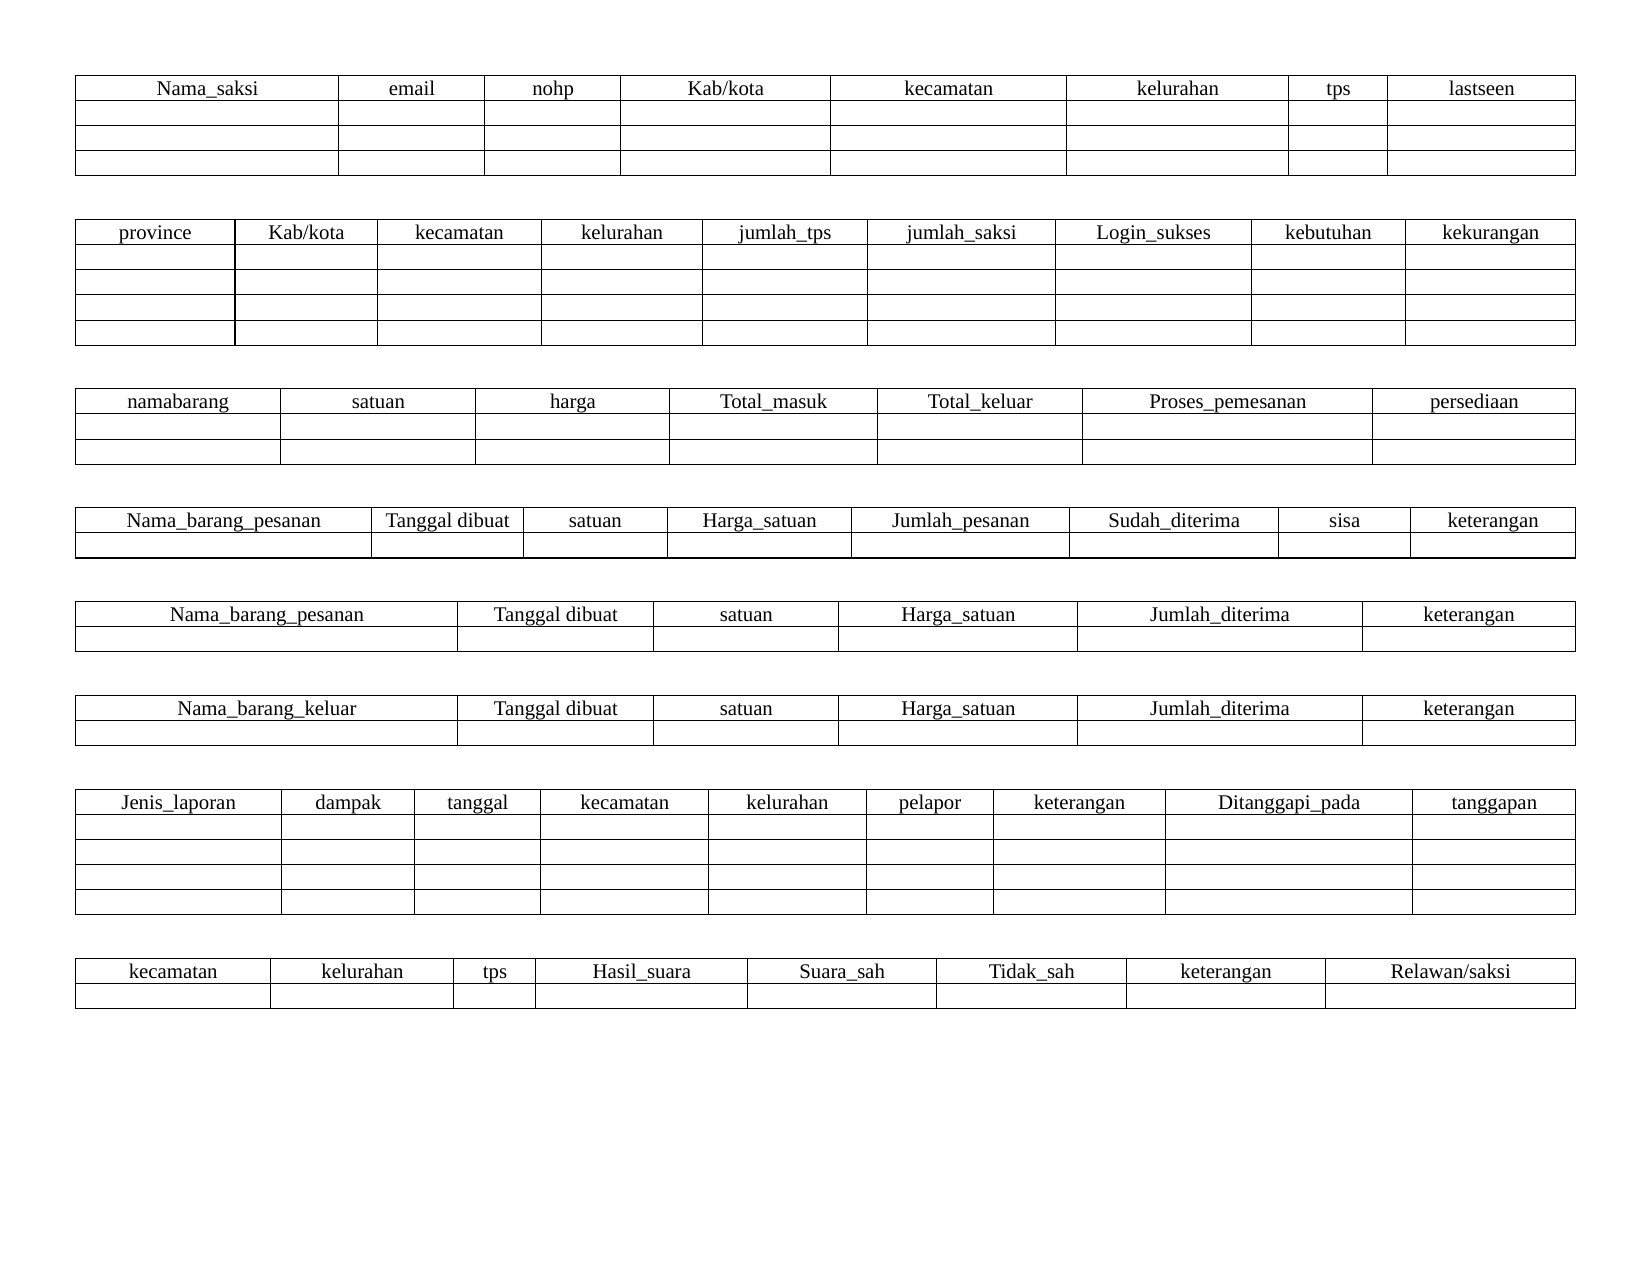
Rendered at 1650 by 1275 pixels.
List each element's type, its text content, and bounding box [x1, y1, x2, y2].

table_cell [1413, 865, 1575, 889]
table_cell [1413, 890, 1575, 914]
table_cell [703, 321, 867, 344]
table_cell [339, 101, 484, 125]
table_cell [1166, 840, 1412, 864]
table_cell [868, 321, 1055, 344]
table_cell [378, 321, 541, 344]
table_cell [831, 126, 1066, 150]
table_cell [1252, 270, 1405, 294]
table_header persediaan [1373, 389, 1575, 413]
table_cell [709, 865, 866, 889]
table_header Jumlah_pesanan [852, 508, 1069, 532]
table_cell [415, 840, 540, 864]
table_header Jumlah_diterima [1078, 696, 1362, 720]
table_cell [1388, 101, 1575, 125]
table_header jumlah_saksi [868, 220, 1055, 244]
table_cell [372, 533, 523, 557]
table_cell [415, 815, 540, 839]
table_header kecamatan [541, 790, 708, 814]
table_cell [1067, 151, 1288, 175]
table_header Tidak_sah [937, 959, 1126, 983]
table_cell [867, 890, 993, 914]
table_cell [1252, 321, 1405, 344]
table_cell [415, 865, 540, 889]
table_cell [282, 815, 414, 839]
table_header Jumlah_diterima [1078, 602, 1362, 626]
table_cell [454, 984, 535, 1008]
table_cell [76, 984, 270, 1008]
table_header kelurahan [542, 220, 702, 244]
table_cell [1373, 414, 1575, 438]
table_cell [994, 865, 1165, 889]
table_cell [536, 984, 747, 1008]
table_cell [839, 627, 1077, 651]
table_cell [476, 414, 669, 438]
table_header Suara_sah [748, 959, 936, 983]
table_cell [542, 245, 702, 269]
table_header sisa [1279, 508, 1410, 532]
table_cell [878, 414, 1082, 438]
table_cell [476, 440, 669, 463]
table_header tps [1289, 76, 1387, 100]
table_header lastseen [1388, 76, 1575, 100]
table_cell [1252, 245, 1405, 269]
table_cell [994, 815, 1165, 839]
table_cell [485, 126, 620, 150]
table_header keterangan [994, 790, 1165, 814]
table_cell [282, 865, 414, 889]
table_header Nama_barang_pesanan [76, 508, 371, 532]
table_header kebutuhan [1252, 220, 1405, 244]
table_cell [994, 840, 1165, 864]
table_cell [1056, 270, 1251, 294]
table_cell [1067, 126, 1288, 150]
table_cell [1056, 321, 1251, 344]
table_cell [76, 533, 371, 557]
table_cell [1289, 126, 1387, 150]
table_cell [76, 151, 338, 175]
table_cell [76, 627, 457, 651]
table_cell [1166, 815, 1412, 839]
table_cell [867, 815, 993, 839]
table_cell [76, 414, 280, 438]
table_header Jenis_laporan [76, 790, 281, 814]
table_header Kab/kota [621, 76, 830, 100]
table_header Sudah_diterima [1070, 508, 1278, 532]
table_cell [1083, 440, 1372, 463]
table_header kecamatan [378, 220, 541, 244]
table_header Tanggal dibuat [458, 696, 653, 720]
table_cell [1078, 627, 1362, 651]
table_cell [541, 865, 708, 889]
table_cell [937, 984, 1126, 1008]
table_cell [831, 101, 1066, 125]
table_cell [670, 414, 877, 438]
table_cell [76, 440, 280, 463]
table_cell [1056, 245, 1251, 269]
table_header harga [476, 389, 669, 413]
table_header keterangan [1363, 696, 1575, 720]
table_cell [378, 270, 541, 294]
table_cell [282, 840, 414, 864]
table_header province [76, 220, 234, 244]
table_cell [1373, 440, 1575, 463]
table_header nohp [485, 76, 620, 100]
table_header kekurangan [1406, 220, 1575, 244]
table_cell [378, 245, 541, 269]
table_header namabarang [76, 389, 280, 413]
table_cell [867, 865, 993, 889]
table_cell [542, 295, 702, 319]
table_header Harga_satuan [668, 508, 851, 532]
table_cell [339, 151, 484, 175]
table_header kecamatan [76, 959, 270, 983]
table_cell [236, 245, 377, 269]
table_cell [378, 295, 541, 319]
table_cell [654, 627, 838, 651]
table_cell [236, 321, 377, 344]
table_cell [839, 721, 1077, 745]
table_header Proses_pemesanan [1083, 389, 1372, 413]
table_cell [1070, 533, 1278, 557]
table_cell [709, 815, 866, 839]
table_cell [852, 533, 1069, 557]
table_cell [654, 721, 838, 745]
table_header Login_sukses [1056, 220, 1251, 244]
table_cell [1388, 151, 1575, 175]
table_header dampak [282, 790, 414, 814]
table_cell [867, 840, 993, 864]
table_cell [76, 865, 281, 889]
table_cell [831, 151, 1066, 175]
table_cell [541, 890, 708, 914]
table_cell [415, 890, 540, 914]
table_header kelurahan [271, 959, 453, 983]
table_header Tanggal dibuat [458, 602, 653, 626]
table_cell [76, 815, 281, 839]
table_cell [1289, 151, 1387, 175]
table_header Harga_satuan [839, 696, 1077, 720]
table_cell [281, 440, 475, 463]
table_header satuan [281, 389, 475, 413]
table_cell [76, 126, 338, 150]
table_header keterangan [1363, 602, 1575, 626]
table_header Hasil_suara [536, 959, 747, 983]
table_cell [458, 721, 653, 745]
table_header Nama_barang_keluar [76, 696, 457, 720]
table_cell [703, 245, 867, 269]
table_header Nama_barang_pesanan [76, 602, 457, 626]
table_cell [1406, 295, 1575, 319]
table_cell [271, 984, 453, 1008]
table_cell [1252, 295, 1405, 319]
table_header keterangan [1411, 508, 1575, 532]
table_cell [1406, 270, 1575, 294]
table_header Nama_saksi [76, 76, 338, 100]
table_cell [76, 245, 234, 269]
table_cell [236, 270, 377, 294]
table_cell [1406, 321, 1575, 344]
table_cell [868, 295, 1055, 319]
table_cell [1326, 984, 1575, 1008]
table_cell [1411, 533, 1575, 557]
table_cell [76, 840, 281, 864]
table_cell [1406, 245, 1575, 269]
table_cell [542, 321, 702, 344]
table_cell [76, 295, 234, 319]
table_header kelurahan [1067, 76, 1288, 100]
table_cell [1083, 414, 1372, 438]
table_cell [994, 890, 1165, 914]
table_cell [1279, 533, 1410, 557]
table_cell [621, 151, 830, 175]
table_cell [76, 101, 338, 125]
table_cell [621, 101, 830, 125]
table_header Relawan/saksi [1326, 959, 1575, 983]
table_header satuan [654, 696, 838, 720]
table_cell [1363, 627, 1575, 651]
table_header kecamatan [831, 76, 1066, 100]
table_cell [668, 533, 851, 557]
table_cell [670, 440, 877, 463]
table_header Total_keluar [878, 389, 1082, 413]
table_cell [485, 151, 620, 175]
table_header Tanggal dibuat [372, 508, 523, 532]
table_cell [703, 270, 867, 294]
table_cell [236, 295, 377, 319]
table_cell [541, 815, 708, 839]
table_cell [1127, 984, 1325, 1008]
table_cell [76, 890, 281, 914]
table_cell [1413, 815, 1575, 839]
table_header email [339, 76, 484, 100]
table_cell [868, 270, 1055, 294]
table_cell [1056, 295, 1251, 319]
table_header Kab/kota [236, 220, 377, 244]
table_cell [1067, 101, 1288, 125]
table_header jumlah_tps [703, 220, 867, 244]
table_header tps [454, 959, 535, 983]
table_cell [1388, 126, 1575, 150]
table_header kelurahan [709, 790, 866, 814]
table_cell [1166, 865, 1412, 889]
table_cell [1078, 721, 1362, 745]
table_header satuan [654, 602, 838, 626]
table_header keterangan [1127, 959, 1325, 983]
table_header Harga_satuan [839, 602, 1077, 626]
table_cell [542, 270, 702, 294]
table_header Ditanggapi_pada [1166, 790, 1412, 814]
table_cell [76, 270, 234, 294]
table_cell [709, 890, 866, 914]
table_cell [281, 414, 475, 438]
table_cell [282, 890, 414, 914]
table_cell [458, 627, 653, 651]
table_cell [76, 321, 234, 344]
table_cell [339, 126, 484, 150]
table_cell [621, 126, 830, 150]
table_cell [709, 840, 866, 864]
table_cell [1289, 101, 1387, 125]
table_cell [1166, 890, 1412, 914]
table_cell [748, 984, 936, 1008]
table_header tanggapan [1413, 790, 1575, 814]
table_cell [878, 440, 1082, 463]
table_cell [703, 295, 867, 319]
table_cell [541, 840, 708, 864]
table_cell [868, 245, 1055, 269]
table_header satuan [524, 508, 667, 532]
table_cell [1413, 840, 1575, 864]
table_header pelapor [867, 790, 993, 814]
table_cell [524, 533, 667, 557]
table_header Total_masuk [670, 389, 877, 413]
table_cell [485, 101, 620, 125]
table_cell [76, 721, 457, 745]
table_header tanggal [415, 790, 540, 814]
table_cell [1363, 721, 1575, 745]
